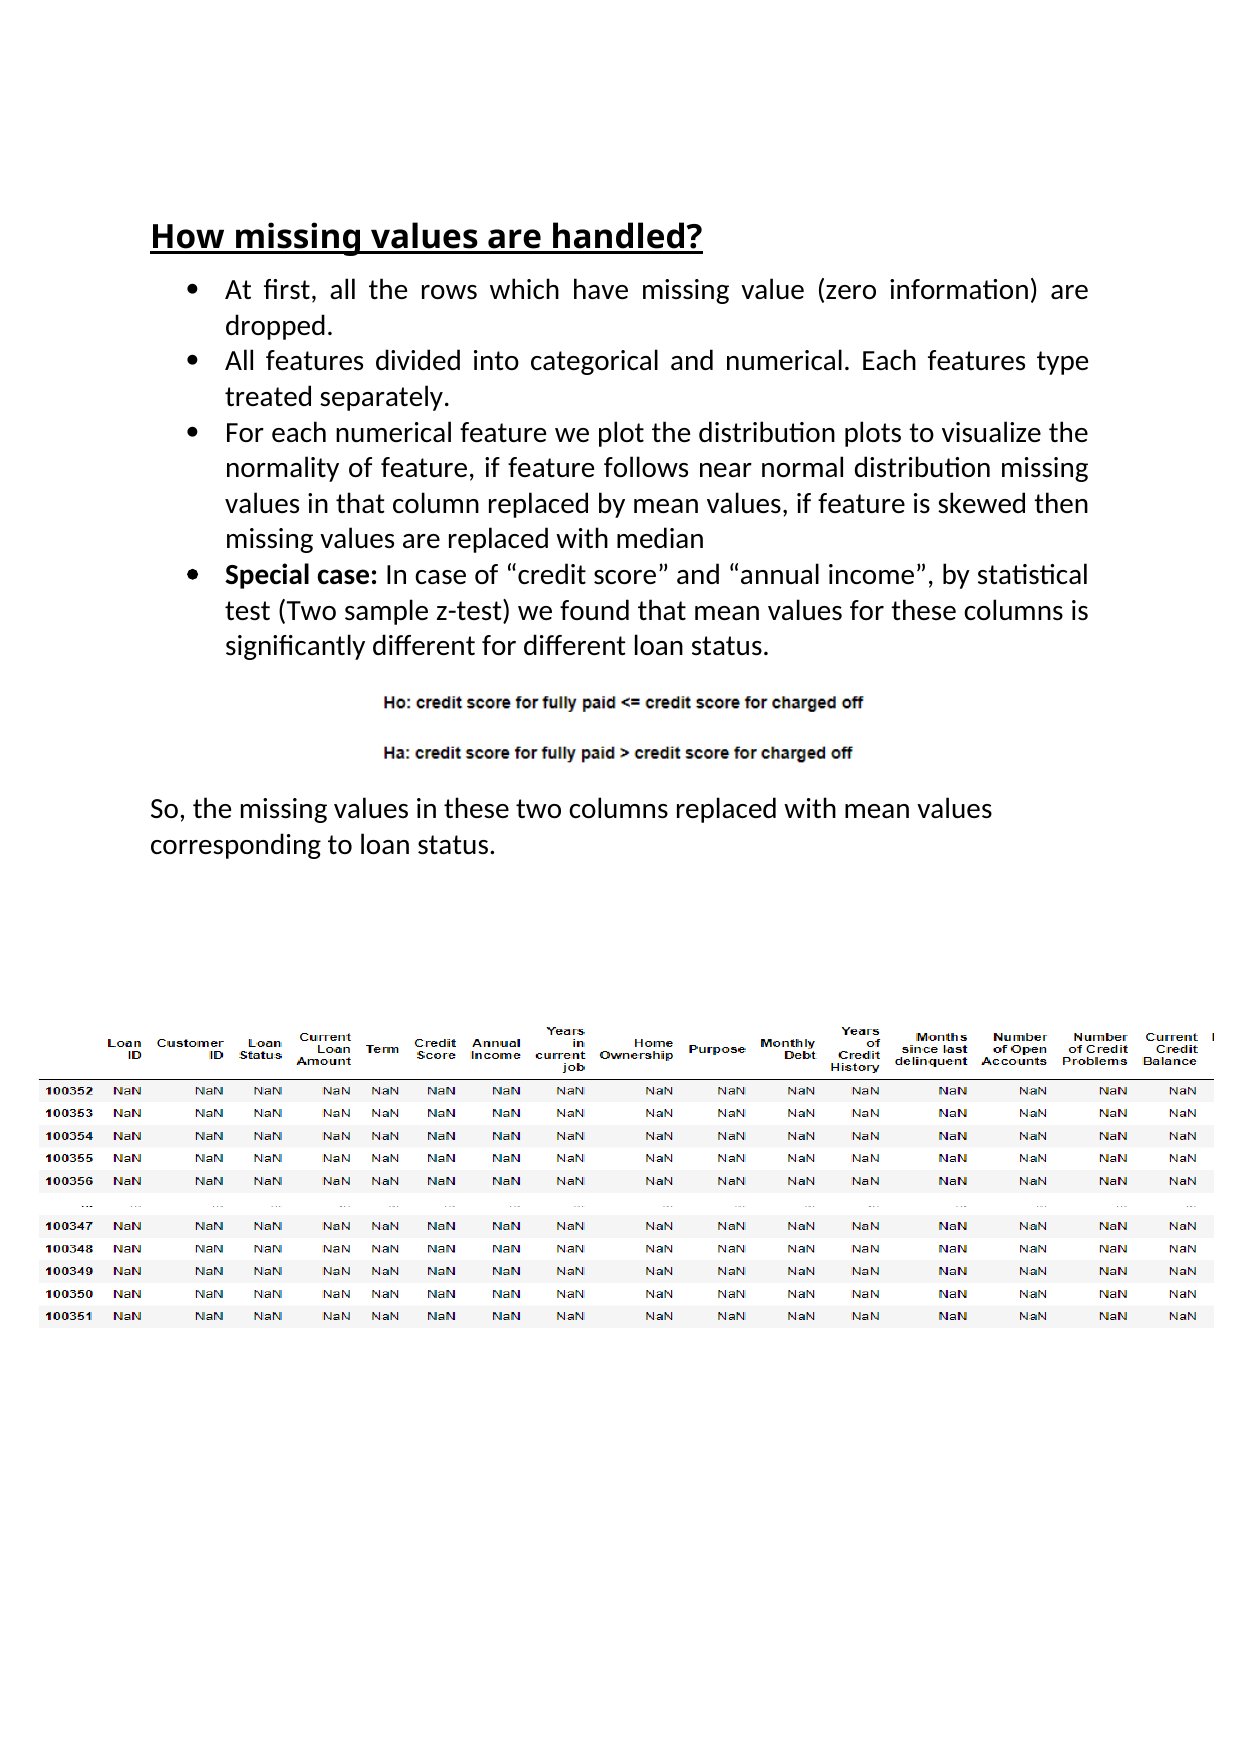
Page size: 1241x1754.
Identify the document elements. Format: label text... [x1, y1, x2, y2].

picture [375, 688, 879, 778]
picture [38, 1016, 1214, 1338]
text How missing values are handled? [150, 213, 1031, 259]
list At first, all the rows which have missing value (zero information) are dropped. [187, 271, 1090, 342]
list For each numerical feature we plot the distribution plots to visualize the normality of feature, if feature follows near normal distribution missing values in that column replaced by mean values, if feature is skewed then missing values are replaced with median [187, 414, 1090, 556]
list All features divided into categorical and numerical. Each features type treated separately. [187, 342, 1090, 414]
text So, the missing values in these two columns replaced with mean values corresponding to loan status. [150, 790, 1090, 862]
list Special case: In case of “credit score” and “annual income”, by statistical test (Two sample z-test) we found that mean values for these columns is significantly different for different loan status. [187, 556, 1090, 663]
